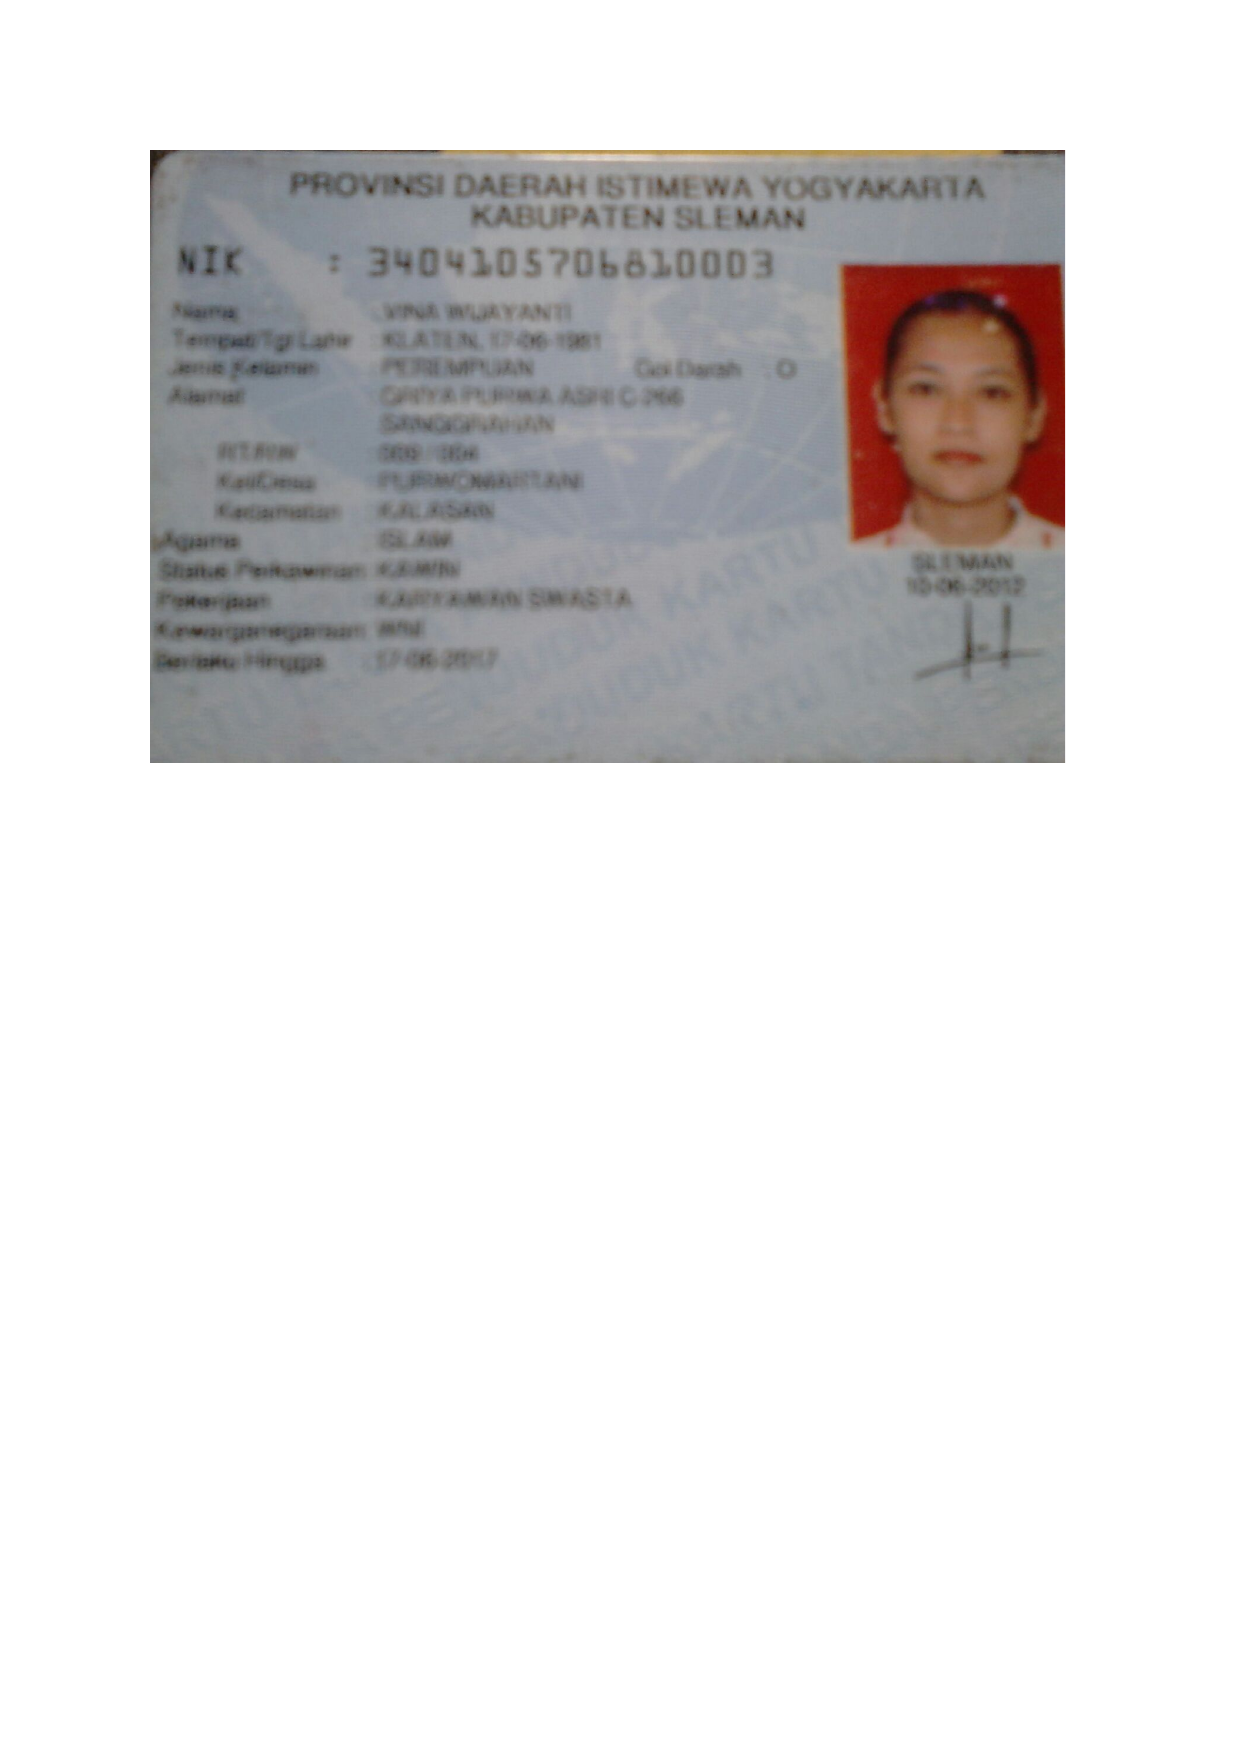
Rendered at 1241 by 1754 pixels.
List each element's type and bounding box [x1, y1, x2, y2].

picture [150, 150, 1066, 763]
